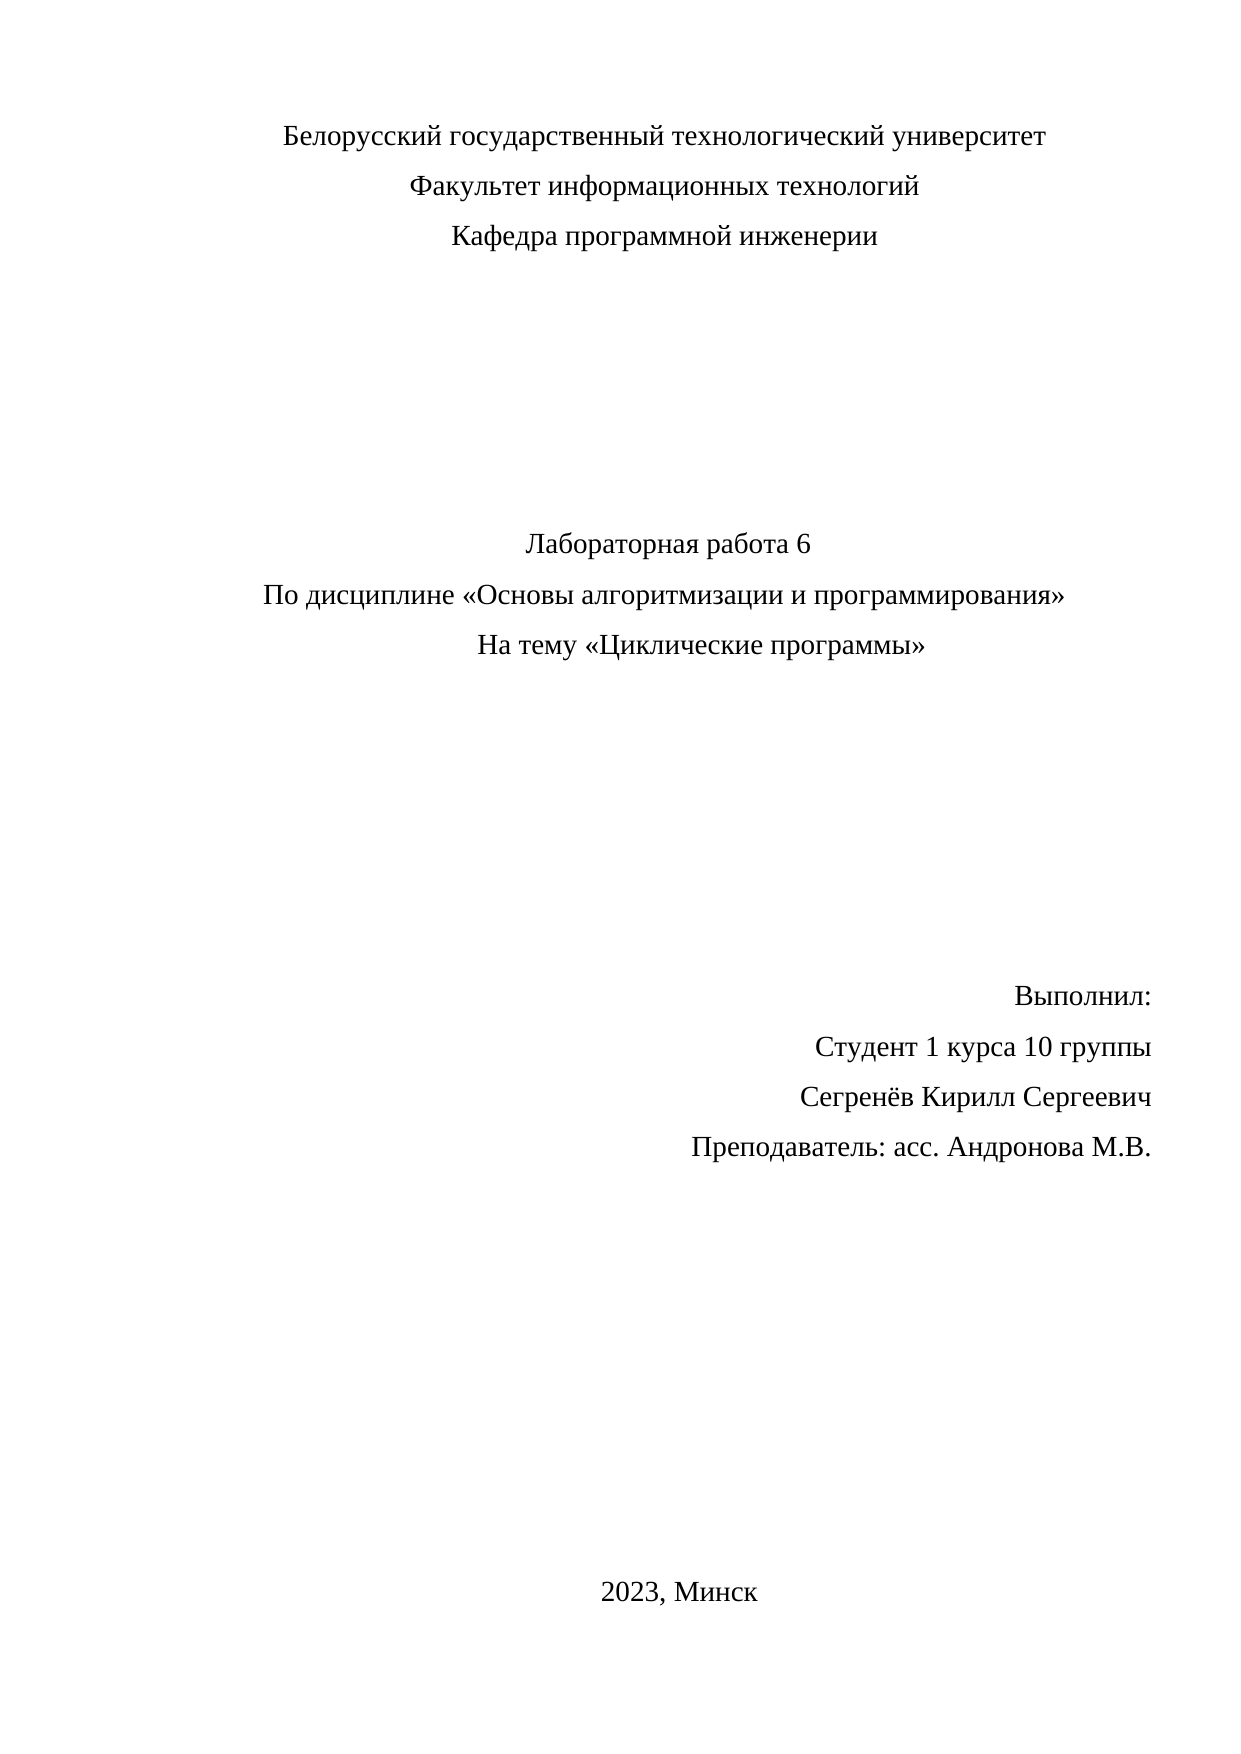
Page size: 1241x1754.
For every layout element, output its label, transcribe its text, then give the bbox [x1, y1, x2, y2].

text По дисциплине «Основы алгоритмизации и программирования» [177, 577, 1152, 610]
text 2023, Минск [177, 1574, 1152, 1608]
text Факультет информационных технологий [177, 168, 1152, 202]
text Сегренёв Кирилл Сергеевич [177, 1079, 1152, 1112]
text Преподаватель: асс. Андронова М.В. [177, 1129, 1152, 1163]
text Кафедра программной инженерии [177, 218, 1152, 252]
text Студент 1 курса 10 группы [177, 1029, 1152, 1062]
text Лабораторная работа 6 [177, 527, 1152, 560]
text Белорусский государственный технологический университет [177, 118, 1152, 152]
text Выполнил: [177, 978, 1152, 1012]
text На тему «Циклические программы» [177, 627, 1152, 661]
